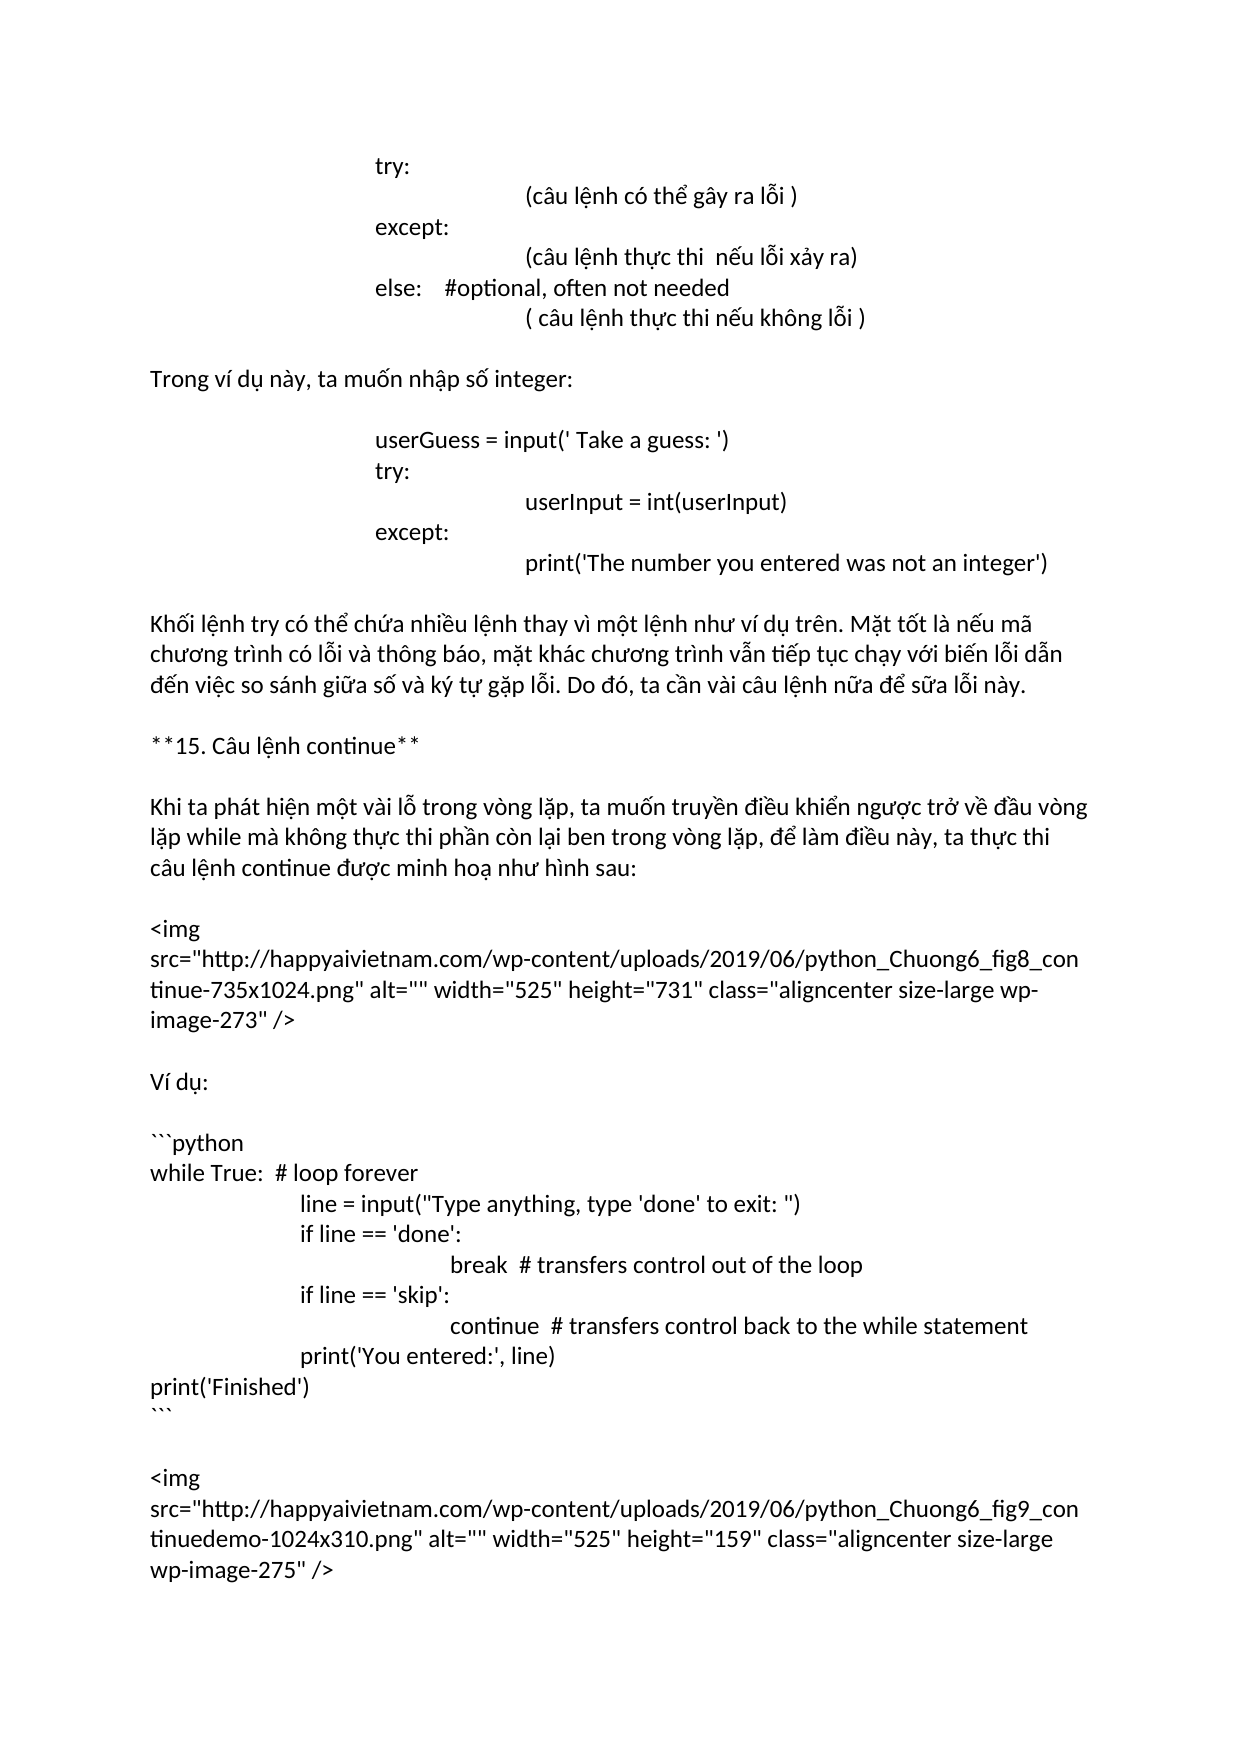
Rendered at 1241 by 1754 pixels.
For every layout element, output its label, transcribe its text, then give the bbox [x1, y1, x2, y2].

text (câu lệnh có thể gây ra lỗi ) [150, 181, 1090, 211]
text (câu lệnh thực thi nếu lỗi xảy ra) [150, 242, 1090, 272]
text while True: # loop forever [150, 1157, 1090, 1188]
text line = input("Type anything, type 'done' to exit: ") [150, 1188, 1090, 1218]
text **15. Câu lệnh continue** [150, 730, 1090, 760]
text Ví dụ: [150, 1066, 1090, 1096]
text ( câu lệnh thực thi nếu không lỗi ) [150, 303, 1090, 333]
text Khi ta phát hiện một vài lỗ trong vòng lặp, ta muốn truyền điều khiển ngược trở về đầu vòng lặp while mà không thực thi phần còn lại ben trong vòng lặp, để làm điều này, ta thực thi câu lệnh continue được minh hoạ như hình sau: [150, 791, 1090, 882]
text userGuess = input(' Take a guess: ') [150, 425, 1090, 455]
text print('Finished') [150, 1371, 1090, 1401]
text try: [150, 150, 1090, 181]
text if line == 'skip': [150, 1279, 1090, 1310]
text Khối lệnh try có thể chứa nhiều lệnh thay vì một lệnh như ví dụ trên. Mặt tốt là nếu mã chương trình có lỗi và thông báo, mặt khác chương trình vẫn tiếp tục chạy với biến lỗi dẫn đến việc so sánh giữa số và ký tự gặp lỗi. Do đó, ta cần vài câu lệnh nữa để sữa lỗi này. [150, 608, 1090, 699]
text Trong ví dụ này, ta muốn nhập số integer: [150, 364, 1090, 394]
text print('The number you entered was not an integer') [150, 547, 1090, 577]
text except: [150, 516, 1090, 547]
text <img src="http://happyaivietnam.com/wp-content/uploads/2019/06/python_Chuong6_fig9_continuedemo-1024x310.png" alt="" width="525" height="159" class="aligncenter size-large wp-image-275" /> [150, 1462, 1090, 1584]
text try: [150, 455, 1090, 486]
text print('You entered:', line) [150, 1340, 1090, 1371]
text else: #optional, often not needed [150, 272, 1090, 303]
text break # transfers control out of the loop [150, 1249, 1090, 1279]
text <img src="http://happyaivietnam.com/wp-content/uploads/2019/06/python_Chuong6_fig8_continue-735x1024.png" alt="" width="525" height="731" class="aligncenter size-large wp-image-273" /> [150, 913, 1090, 1035]
text if line == 'done': [150, 1218, 1090, 1249]
text continue # transfers control back to the while statement [150, 1310, 1090, 1340]
text ``` [150, 1401, 1090, 1432]
text except: [150, 211, 1090, 242]
text userInput = int(userInput) [150, 486, 1090, 516]
text ```python [150, 1127, 1090, 1157]
